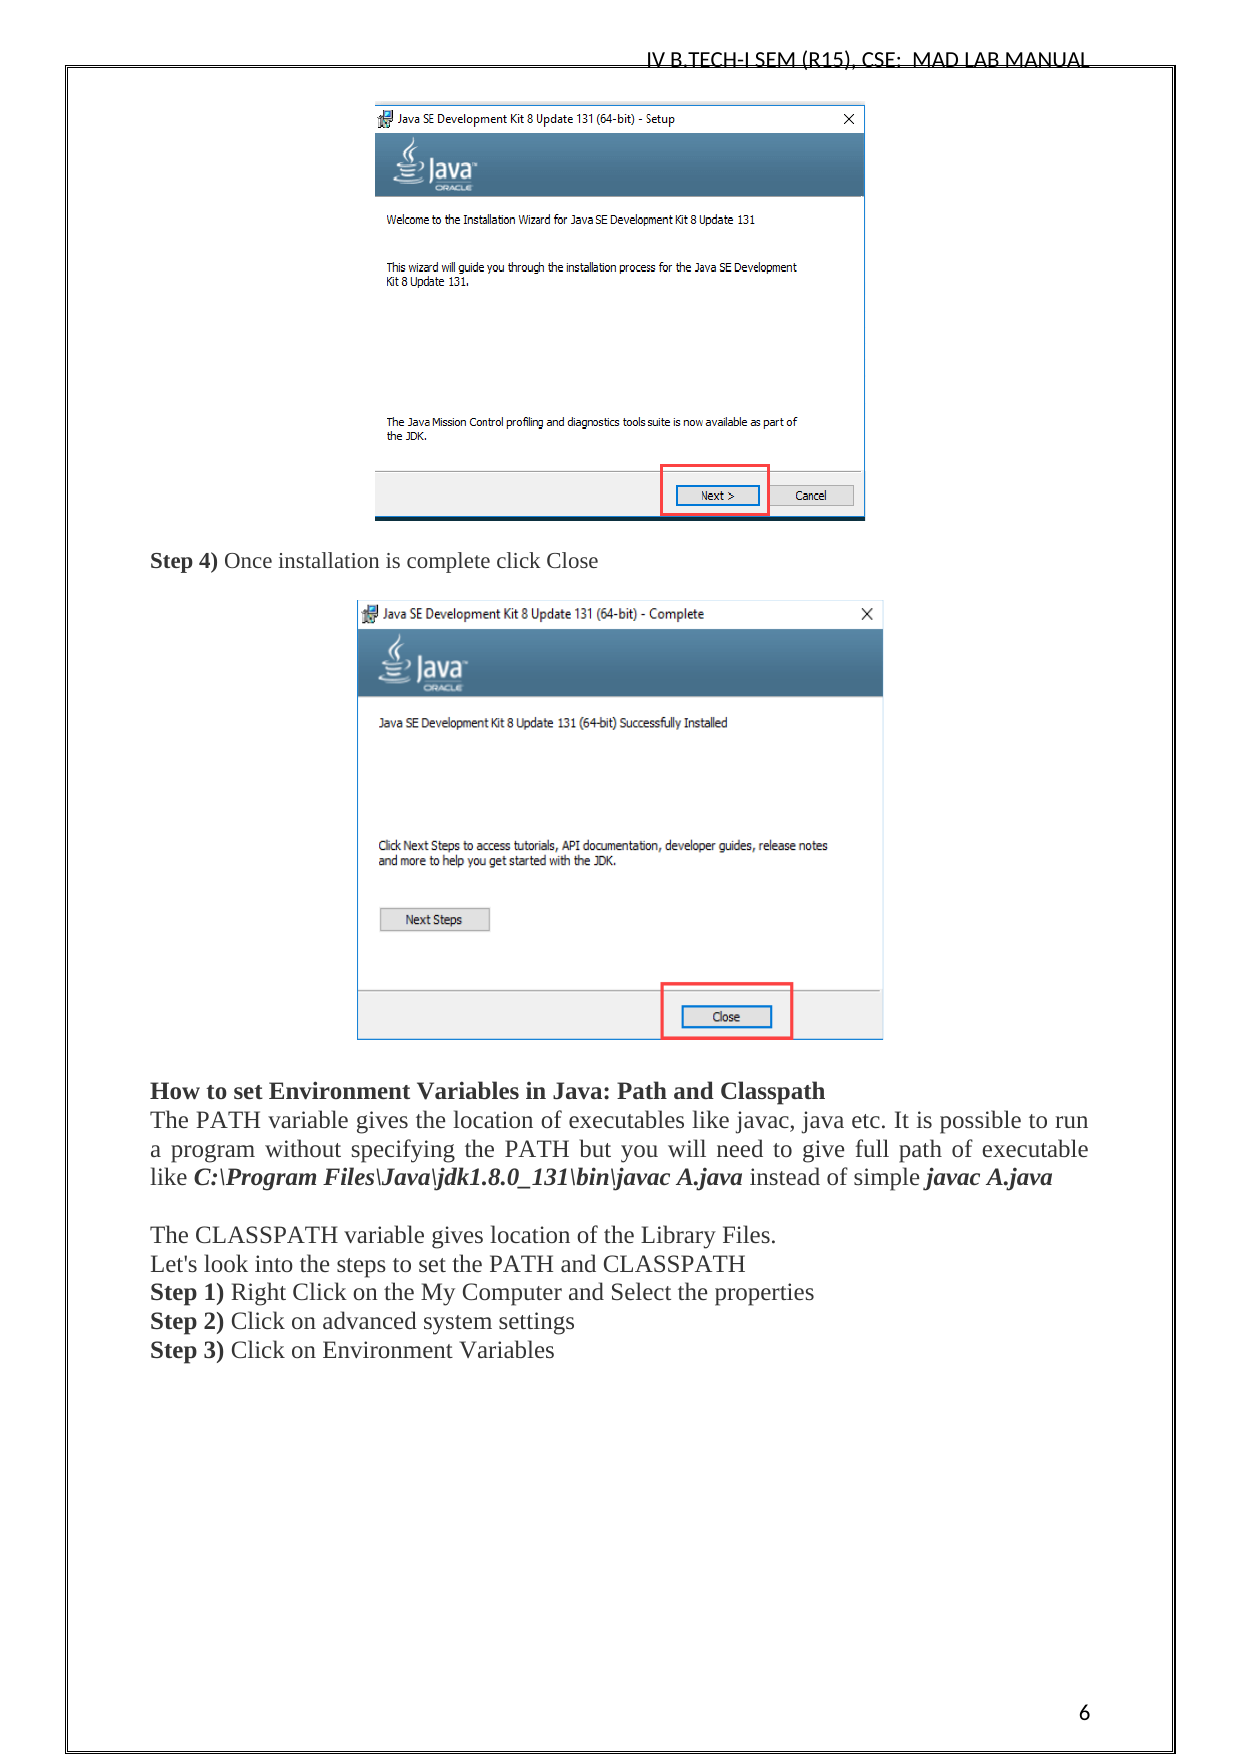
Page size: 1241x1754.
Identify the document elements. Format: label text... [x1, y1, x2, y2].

text How to set Environment Variables in Java: Path and Classpath [150, 1066, 1090, 1105]
picture [375, 101, 866, 521]
text Step 4) Once installation is complete click Close [150, 547, 1090, 573]
text Step 3) Click on Environment Variables [150, 1335, 1090, 1364]
text Let's look into the steps to set the PATH and CLASSPATH [150, 1249, 1090, 1277]
text Step 2) Click on advanced system settings [150, 1306, 1090, 1335]
text The CLASSPATH variable gives location of the Library Files. [150, 1220, 1090, 1249]
text The PATH variable gives the location of executables like javac, java etc. It is possible to run a program without specifying the PATH but you will need to give full path of executable like C:\Program Files\Java\jdk1.8.0_131\bin\javac A.java instead of simple javac A.java [150, 1105, 1090, 1191]
text Step 1) Right Click on the My Computer and Select the properties [150, 1277, 1090, 1306]
picture [357, 600, 884, 1040]
